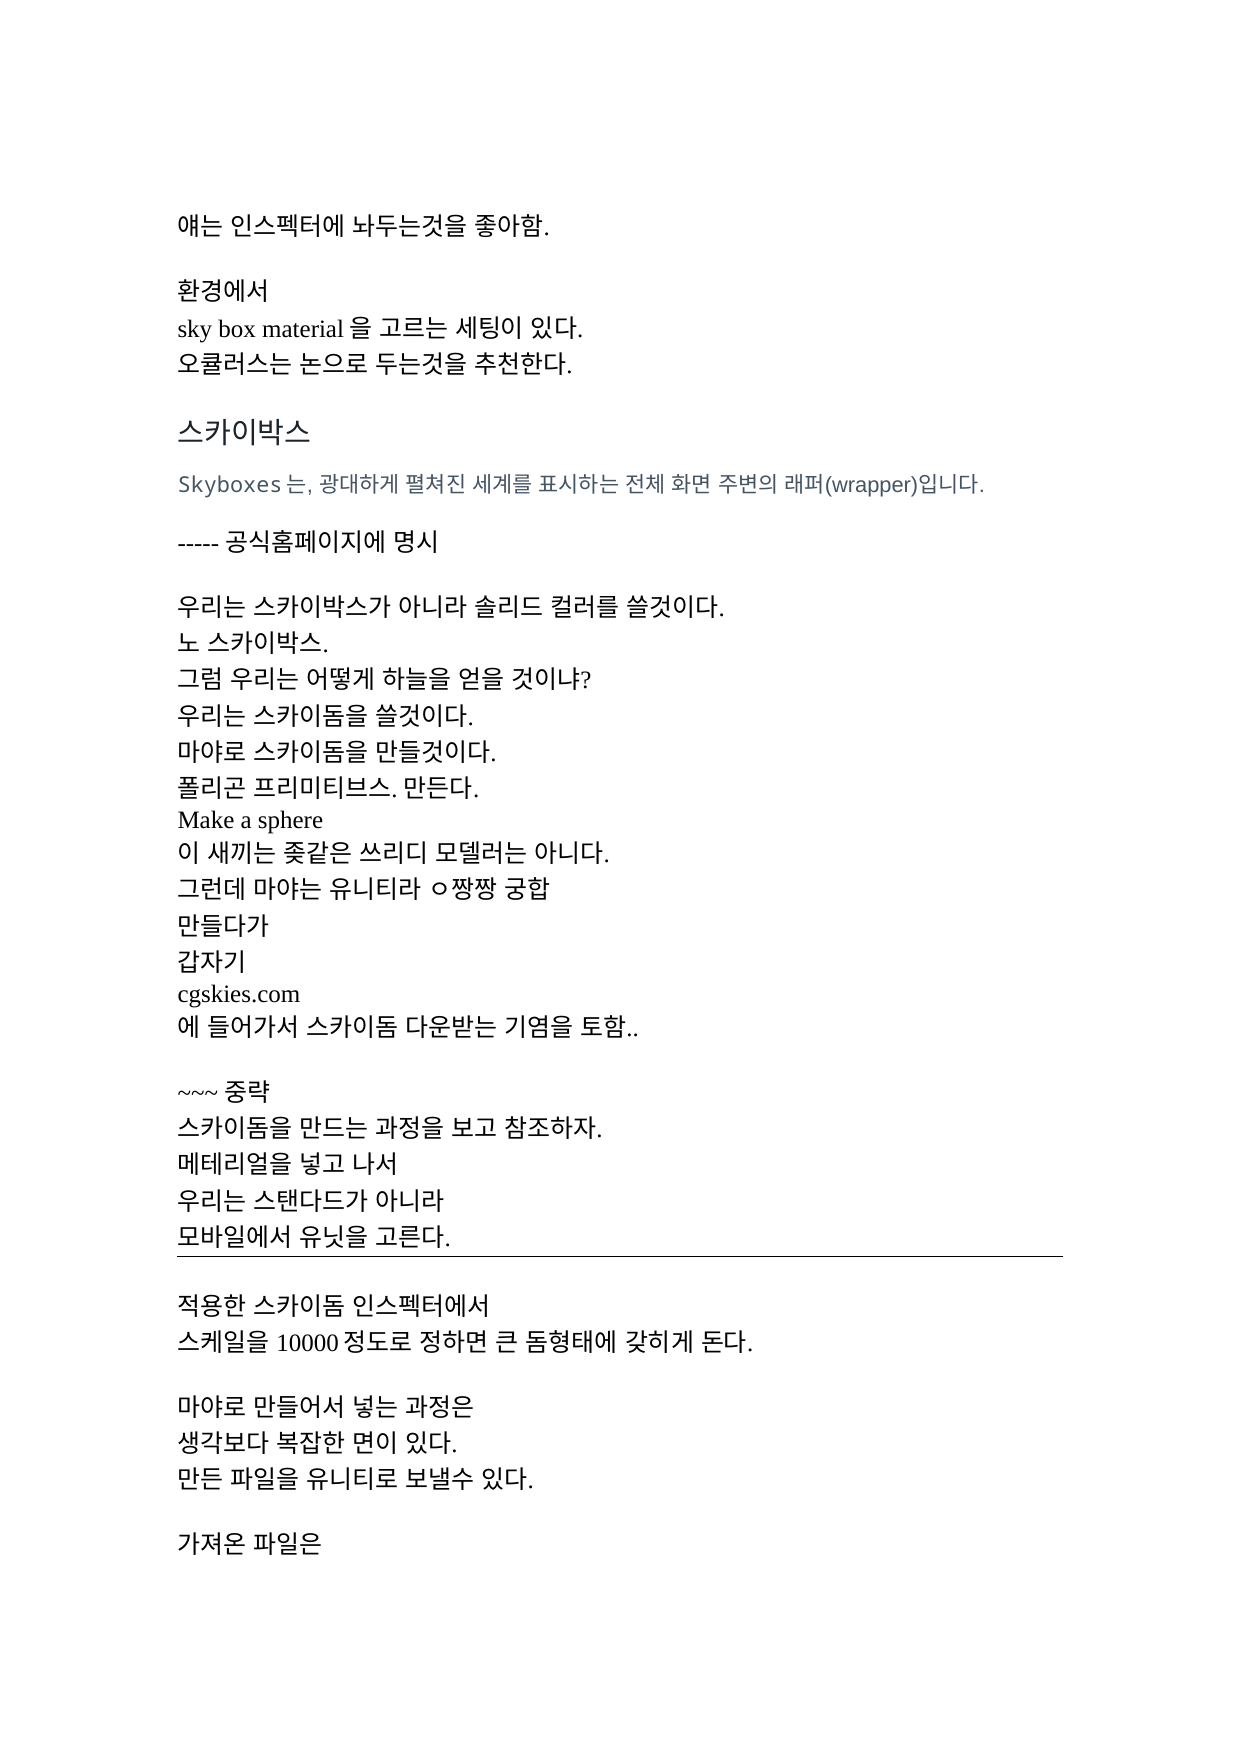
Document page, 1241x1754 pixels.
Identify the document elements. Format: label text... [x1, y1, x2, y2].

text 우리는 스카이박스가 아니라 솔리드 컬러를 쓸것이다. [177, 587, 1063, 624]
text 얘는 인스펙터에 놔두는것을 좋아함. [177, 207, 1063, 243]
text 마야로 만들어서 넣는 과정은 [177, 1387, 1063, 1423]
text 스케일을 10000정도로 정하면 큰 돔형태에 갖히게 돈다. [177, 1322, 1063, 1358]
text 적용한 스카이돔 인스펙터에서 [177, 1286, 1063, 1322]
text 만들다가 [177, 906, 1063, 942]
text 메테리얼을 넣고 나서 [177, 1145, 1063, 1181]
text 가져온 파일은 [177, 1525, 1063, 1561]
text 에 들어가서 스카이돔 다운받는 기염을 토함.. [177, 1007, 1063, 1044]
text 이 새끼는 좆같은 쓰리디 모델러는 아니다. [177, 834, 1063, 870]
text sky box material을 고르는 세팅이 있다. [177, 308, 1063, 344]
text 만든 파일을 유니티로 보낼수 있다. [177, 1460, 1063, 1496]
text 우리는 스카이돔을 쓸것이다. [177, 696, 1063, 732]
text 갑자기 [177, 942, 1063, 979]
text ~~~ 중략 [177, 1072, 1063, 1109]
text 우리는 스탠다드가 아니라 [177, 1181, 1063, 1217]
text 생각보다 복잡한 면이 있다. [177, 1423, 1063, 1460]
text 환경에서 [177, 272, 1063, 308]
subtitle 스카이박스 [177, 409, 1063, 452]
text 그런데 마야는 유니티라 ㅇ짱짱 궁합 [177, 870, 1063, 906]
text 그럼 우리는 어떻게 하늘을 얻을 것이냐? [177, 660, 1063, 696]
text Make a sphere [177, 805, 1063, 834]
text ----- 공식홈페이지에 명시 [177, 522, 1063, 559]
text cgskies.com [177, 979, 1063, 1007]
text 모바일에서 유닛을 고른다. [177, 1217, 1063, 1256]
text 오큘러스는 논으로 두는것을 추천한다. [177, 344, 1063, 381]
text 마야로 스카이돔을 만들것이다. [177, 732, 1063, 769]
text 스카이돔을 만드는 과정을 보고 참조하자. [177, 1109, 1063, 1145]
text Skyboxes는, 광대하게 펼쳐진 세계를 표시하는 전체 화면 주변의 래퍼(wrapper)입니다. [177, 467, 1063, 499]
text 노 스카이박스. [177, 624, 1063, 660]
text 폴리곤 프리미티브스. 만든다. [177, 769, 1063, 805]
